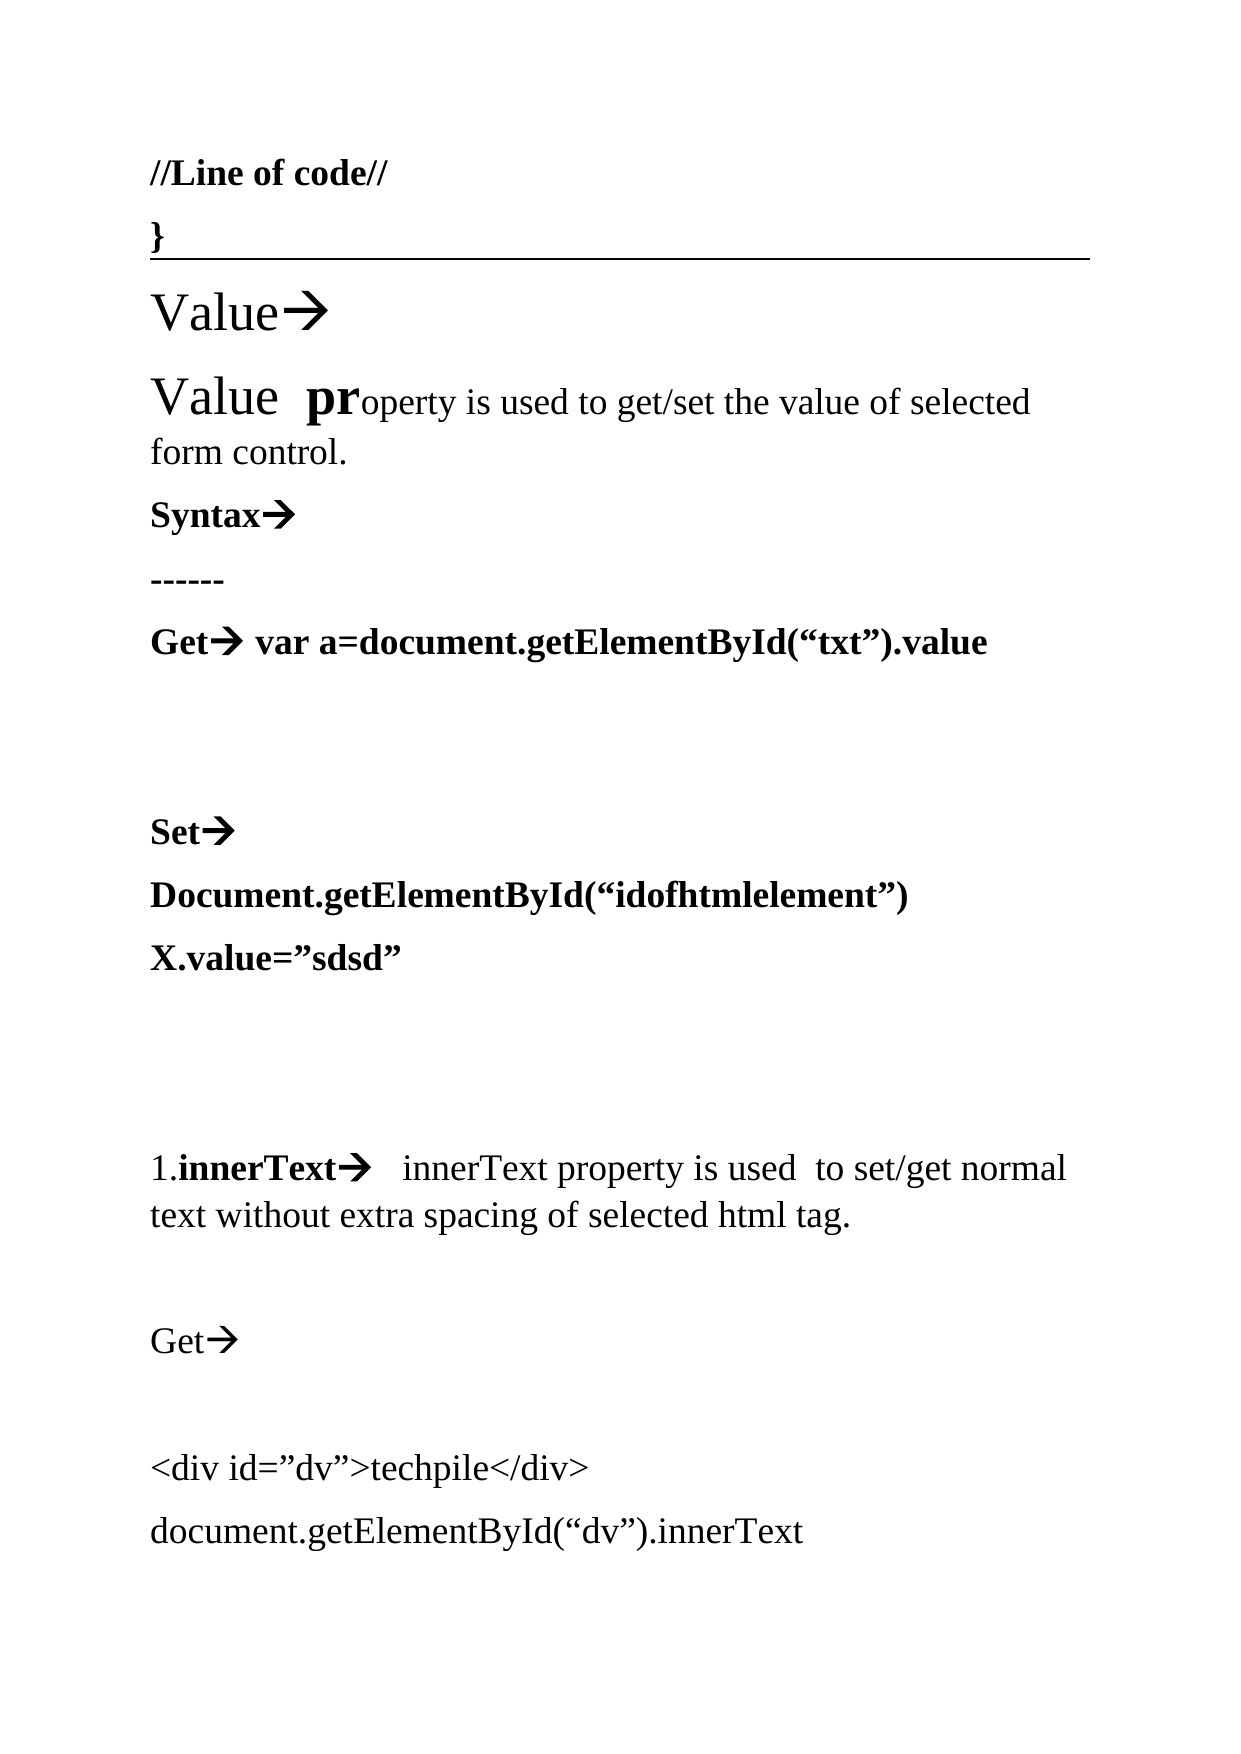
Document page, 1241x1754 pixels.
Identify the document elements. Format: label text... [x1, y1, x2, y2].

text } [150, 213, 1090, 258]
text 1.innerText innerText property is used to set/get normal text without extra spacing of selected html tag. [150, 1146, 1090, 1236]
text Value property is used to get/set the value of selected form control. [150, 364, 1090, 473]
text //Line of code// [150, 150, 1090, 193]
text ------ [150, 556, 1090, 599]
text document.getElementById(“dv”).innerText [150, 1508, 1090, 1552]
text Document.getElementById(“idofhtmlelement”) [150, 872, 1090, 915]
text Value [150, 280, 1090, 342]
text <div id=”dv”>techpile</div> [150, 1445, 1090, 1488]
text Set [150, 809, 1090, 852]
text Get [150, 1319, 1090, 1362]
text Get var a=document.getElementById(“txt”).value [150, 619, 1090, 662]
text Syntax [150, 493, 1090, 536]
text X.value=”sdsd” [150, 936, 1090, 979]
